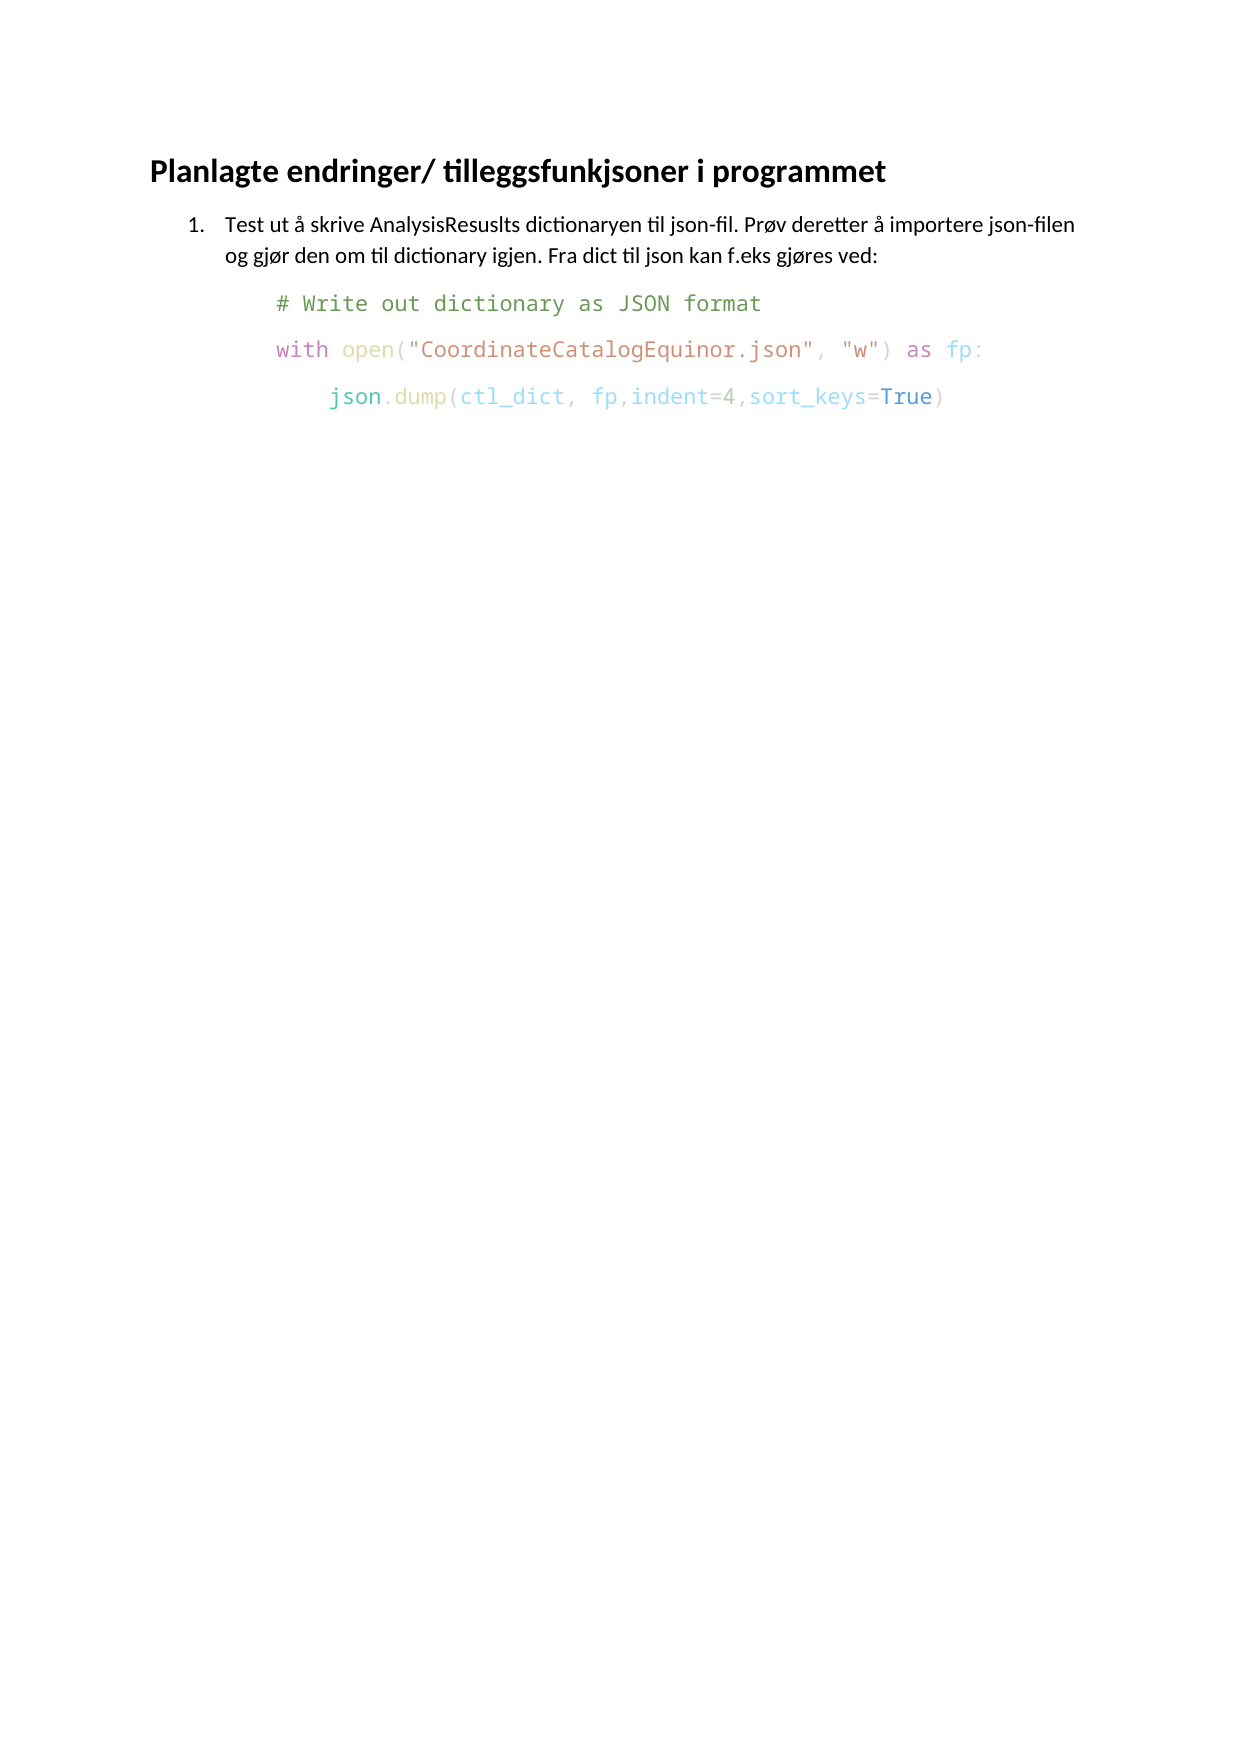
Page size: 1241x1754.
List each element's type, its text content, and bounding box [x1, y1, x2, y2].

list Test ut å skrive AnalysisResuslts dictionaryen til json-fil. Prøv deretter å importere json-filen og gjør den om til dictionary igjen. Fra dict til json kan f.eks gjøres ved: [187, 211, 1090, 269]
text with open("CoordinateCatalogEquinor.json", "w") as fp: [224, 334, 1090, 364]
text # Write out dictionary as JSON format [224, 288, 1090, 317]
text Planlagte endringer/ tilleggsfunkjsoner i programmet [150, 150, 1090, 191]
text json.dump(ctl_dict, fp,indent=4,sort_keys=True) [224, 380, 1090, 410]
